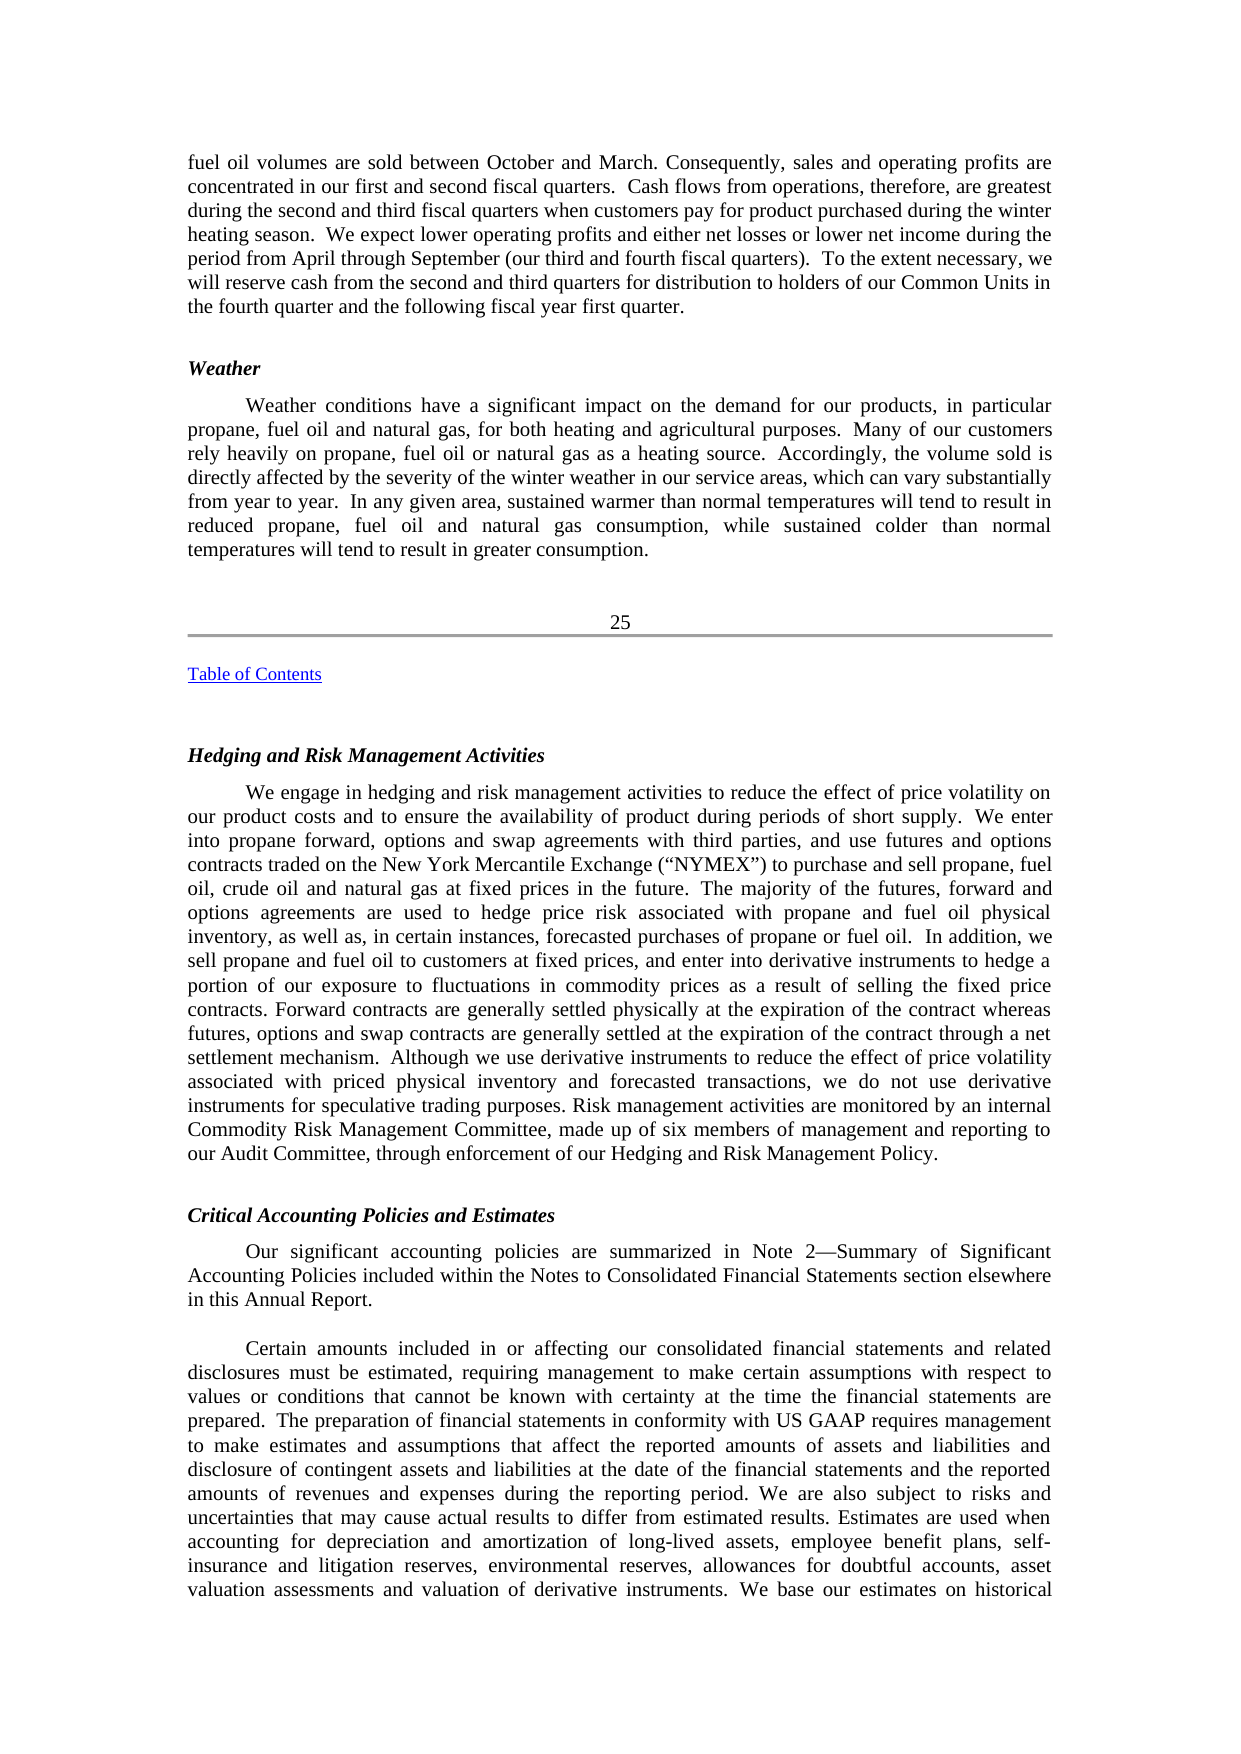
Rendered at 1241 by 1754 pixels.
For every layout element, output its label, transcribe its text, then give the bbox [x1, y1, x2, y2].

text We engage in hedging and risk management activities to reduce the effect of price volatility on our product costs and to ensure the availability of product during periods of short supply. We enter into propane forward, options and swap agreements with third parties, and use futures and options contracts traded on the New York Mercantile Exchange (“NYMEX”) to purchase and sell propane, fuel oil, crude oil and natural gas at fixed prices in the future. The majority of the futures, forward and options agreements are used to hedge price risk associated with propane and fuel oil physical inventory, as well as, in certain instances, forecasted purchases of propane or fuel oil. In addition, we sell propane and fuel oil to customers at fixed prices, and enter into derivative instruments to hedge a portion of our exposure to fluctuations in commodity prices as a result of selling the fixed price contracts. Forward contracts are generally settled physically at the expiration of the contract whereas futures, options and swap contracts are generally settled at the expiration of the contract through a net settlement mechanism. Although we use derivative instruments to reduce the effect of price volatility associated with priced physical inventory and forecasted transactions, we do not use derivative instruments for speculative trading purposes. Risk management activities are monitored by an internal Commodity Risk Management Committee, made up of six members of management and reporting to our Audit Committee, through enforcement of our Hedging and Risk Management Policy. [187, 780, 1053, 1165]
text Weather conditions have a significant impact on the demand for our products, in particular propane, fuel oil and natural gas, for both heating and agricultural purposes. Many of our customers rely heavily on propane, fuel oil or natural gas as a heating source. Accordingly, the volume sold is directly affected by the severity of the winter weather in our service areas, which can vary substantially from year to year. In any given area, sustained warmer than normal temperatures will tend to result in reduced propane, fuel oil and natural gas consumption, while sustained colder than normal temperatures will tend to result in greater consumption. [187, 392, 1053, 561]
text 25 [187, 610, 1053, 634]
text Table of Contents [187, 663, 1053, 684]
text Critical Accounting Policies and Estimates [187, 1202, 1053, 1227]
text Our significant accounting policies are summarized in Note 2—Summary of Significant Accounting Policies included within the Notes to Consolidated Financial Statements section elsewhere in this Annual Report. [187, 1239, 1053, 1311]
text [187, 150, 1053, 318]
text Weather [187, 356, 1053, 380]
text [187, 1336, 1053, 1601]
text Hedging and Risk Management Activities [187, 743, 1053, 767]
